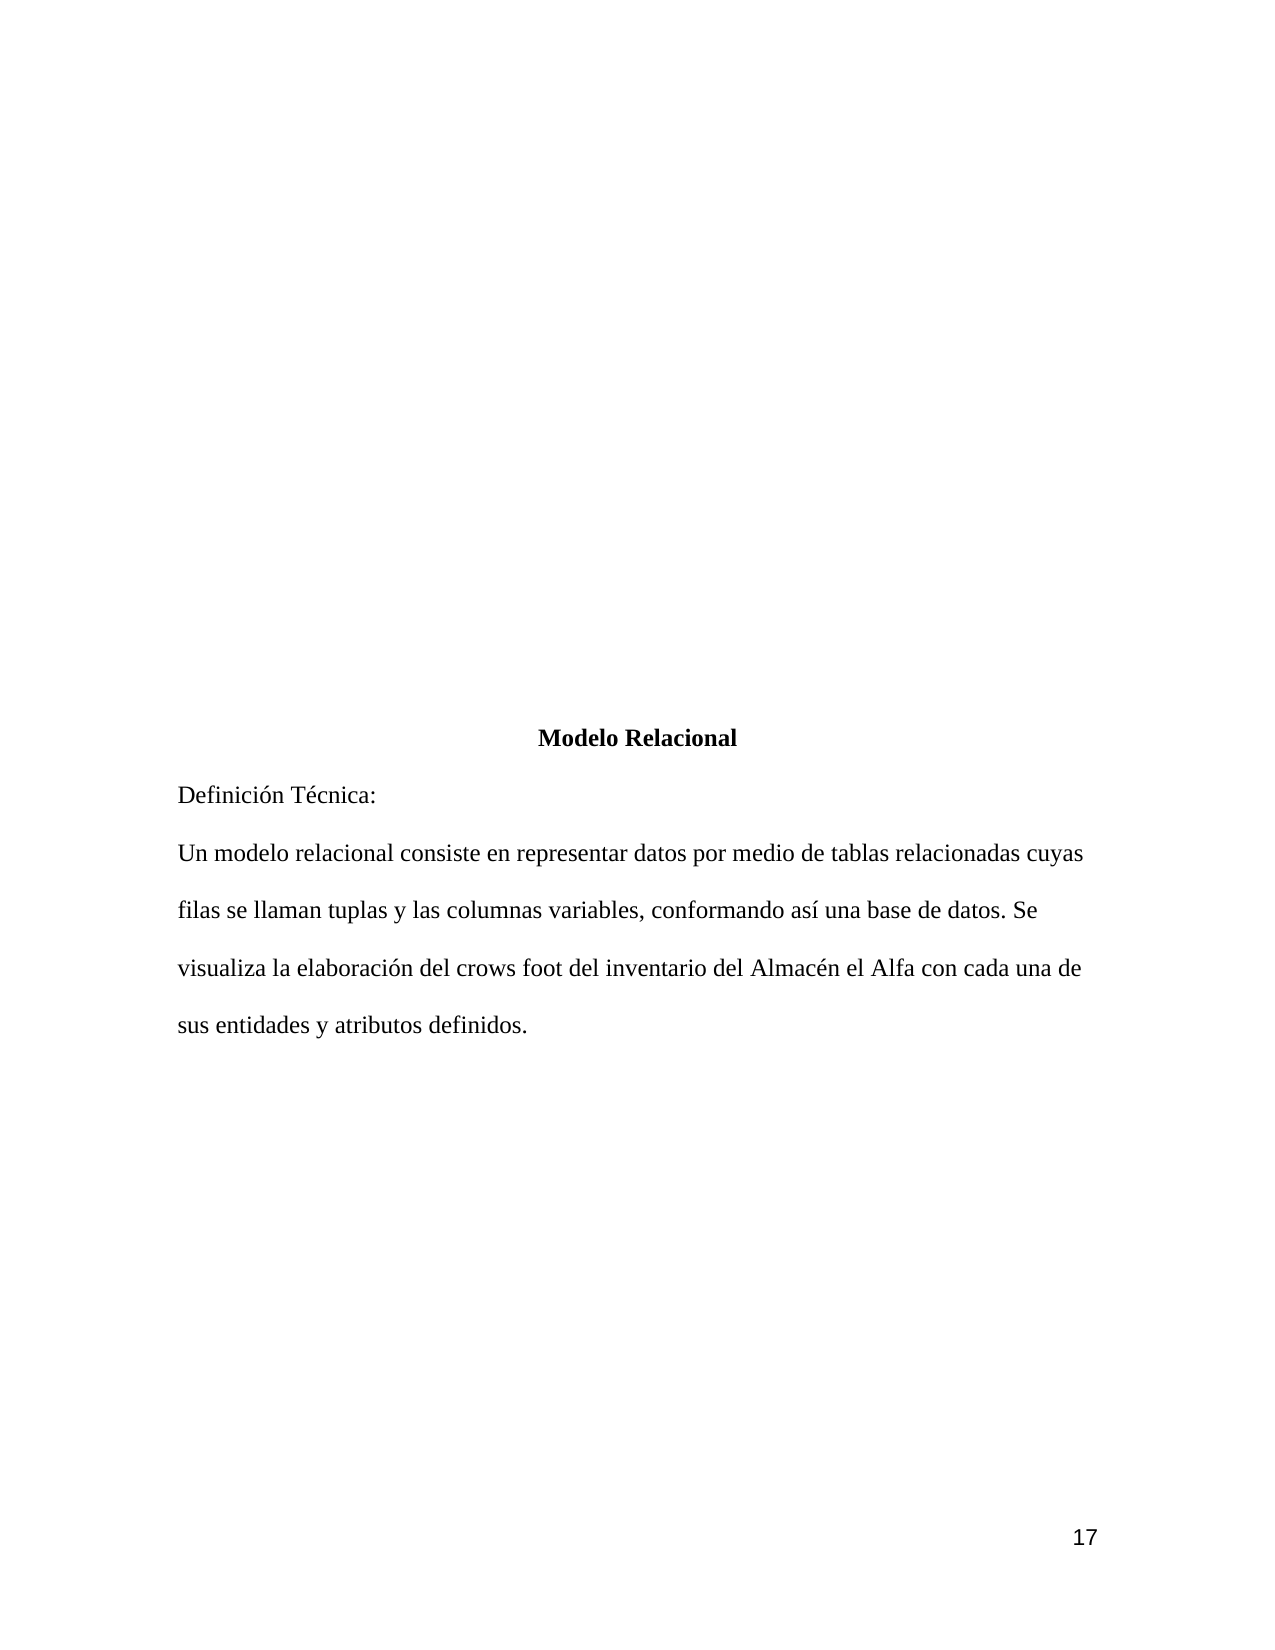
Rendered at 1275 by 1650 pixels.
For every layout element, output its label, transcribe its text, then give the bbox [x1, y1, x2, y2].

text Definición Técnica: [177, 780, 1098, 809]
text Un modelo relacional consiste en representar datos por medio de tablas relacionadas cuyas filas se llaman tuplas y las columnas variables, conformando así una base de datos. Se visualiza la elaboración del crows foot del inventario del Almacén el Alfa con cada una de sus entidades y atributos definidos. [177, 838, 1098, 1039]
text Modelo Relacional [177, 723, 1098, 751]
